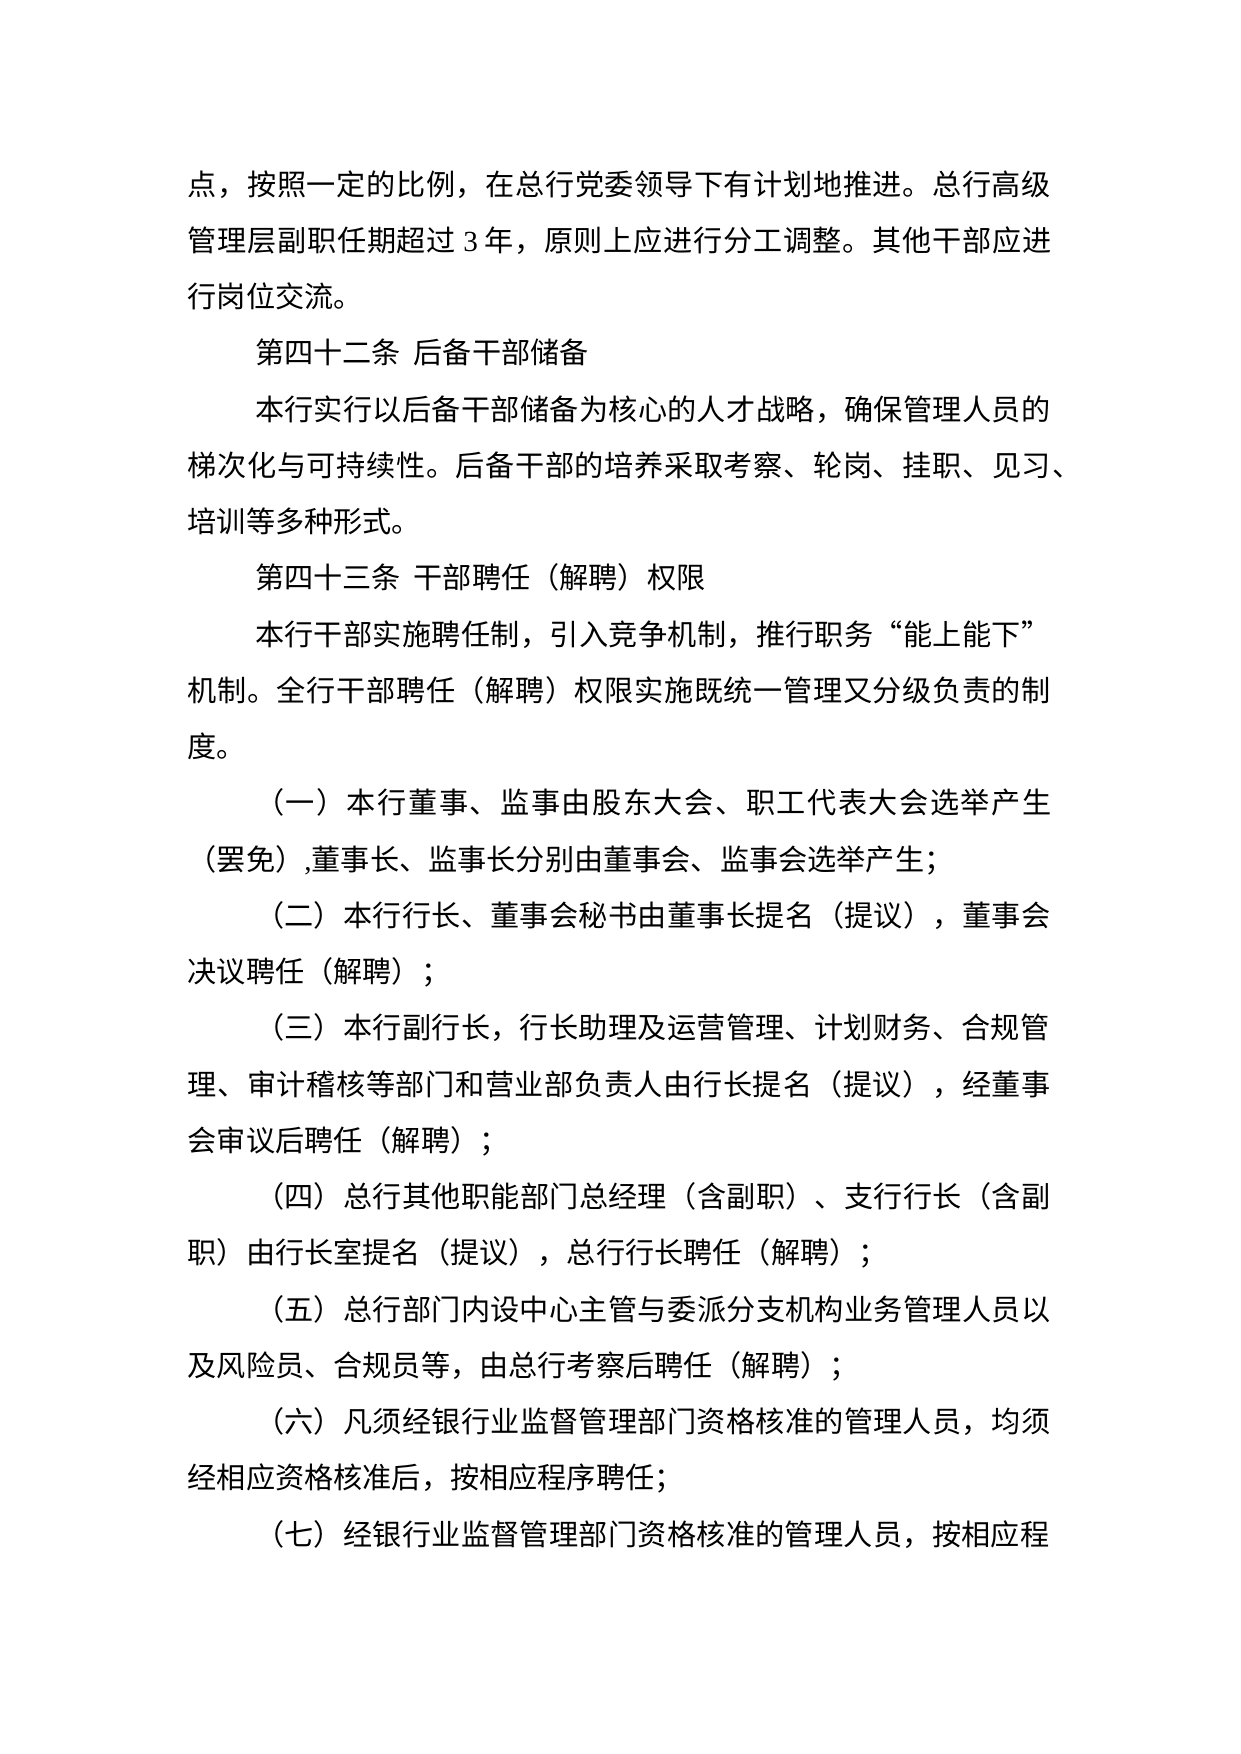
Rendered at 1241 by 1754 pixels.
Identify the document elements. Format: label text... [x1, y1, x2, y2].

text （五）总行部门内设中心主管与委派分支机构业务管理人员以及风险员、合规员等，由总行考察后聘任（解聘）； [187, 1275, 1053, 1387]
text （一）本行董事、监事由股东大会、职工代表大会选举产生（罢免）,董事长、监事长分别由董事会、监事会选举产生； [187, 769, 1053, 881]
text 第四十三条 干部聘任（解聘）权限 [187, 544, 1053, 600]
text 本行干部实施聘任制，引入竞争机制，推行职务“能上能下”机制。全行干部聘任（解聘）权限实施既统一管理又分级负责的制度。 [187, 600, 1053, 769]
text 本行实行以后备干部储备为核心的人才战略，确保管理人员的梯次化与可持续性。后备干部的培养采取考察、轮岗、挂职、见习、培训等多种形式。 [187, 375, 1053, 544]
text （三）本行副行长，行长助理及运营管理、计划财务、合规管理、审计稽核等部门和营业部负责人由行长提名（提议），经董事会审议后聘任（解聘）； [187, 994, 1053, 1162]
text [187, 1500, 1053, 1556]
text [187, 150, 1053, 319]
text （四）总行其他职能部门总经理（含副职）、支行行长（含副职）由行长室提名（提议），总行行长聘任（解聘）； [187, 1162, 1053, 1275]
text （六）凡须经银行业监督管理部门资格核准的管理人员，均须经相应资格核准后，按相应程序聘任； [187, 1387, 1053, 1500]
text （二）本行行长、董事会秘书由董事长提名（提议），董事会决议聘任（解聘）； [187, 881, 1053, 994]
text 第四十二条 后备干部储备 [187, 319, 1053, 375]
